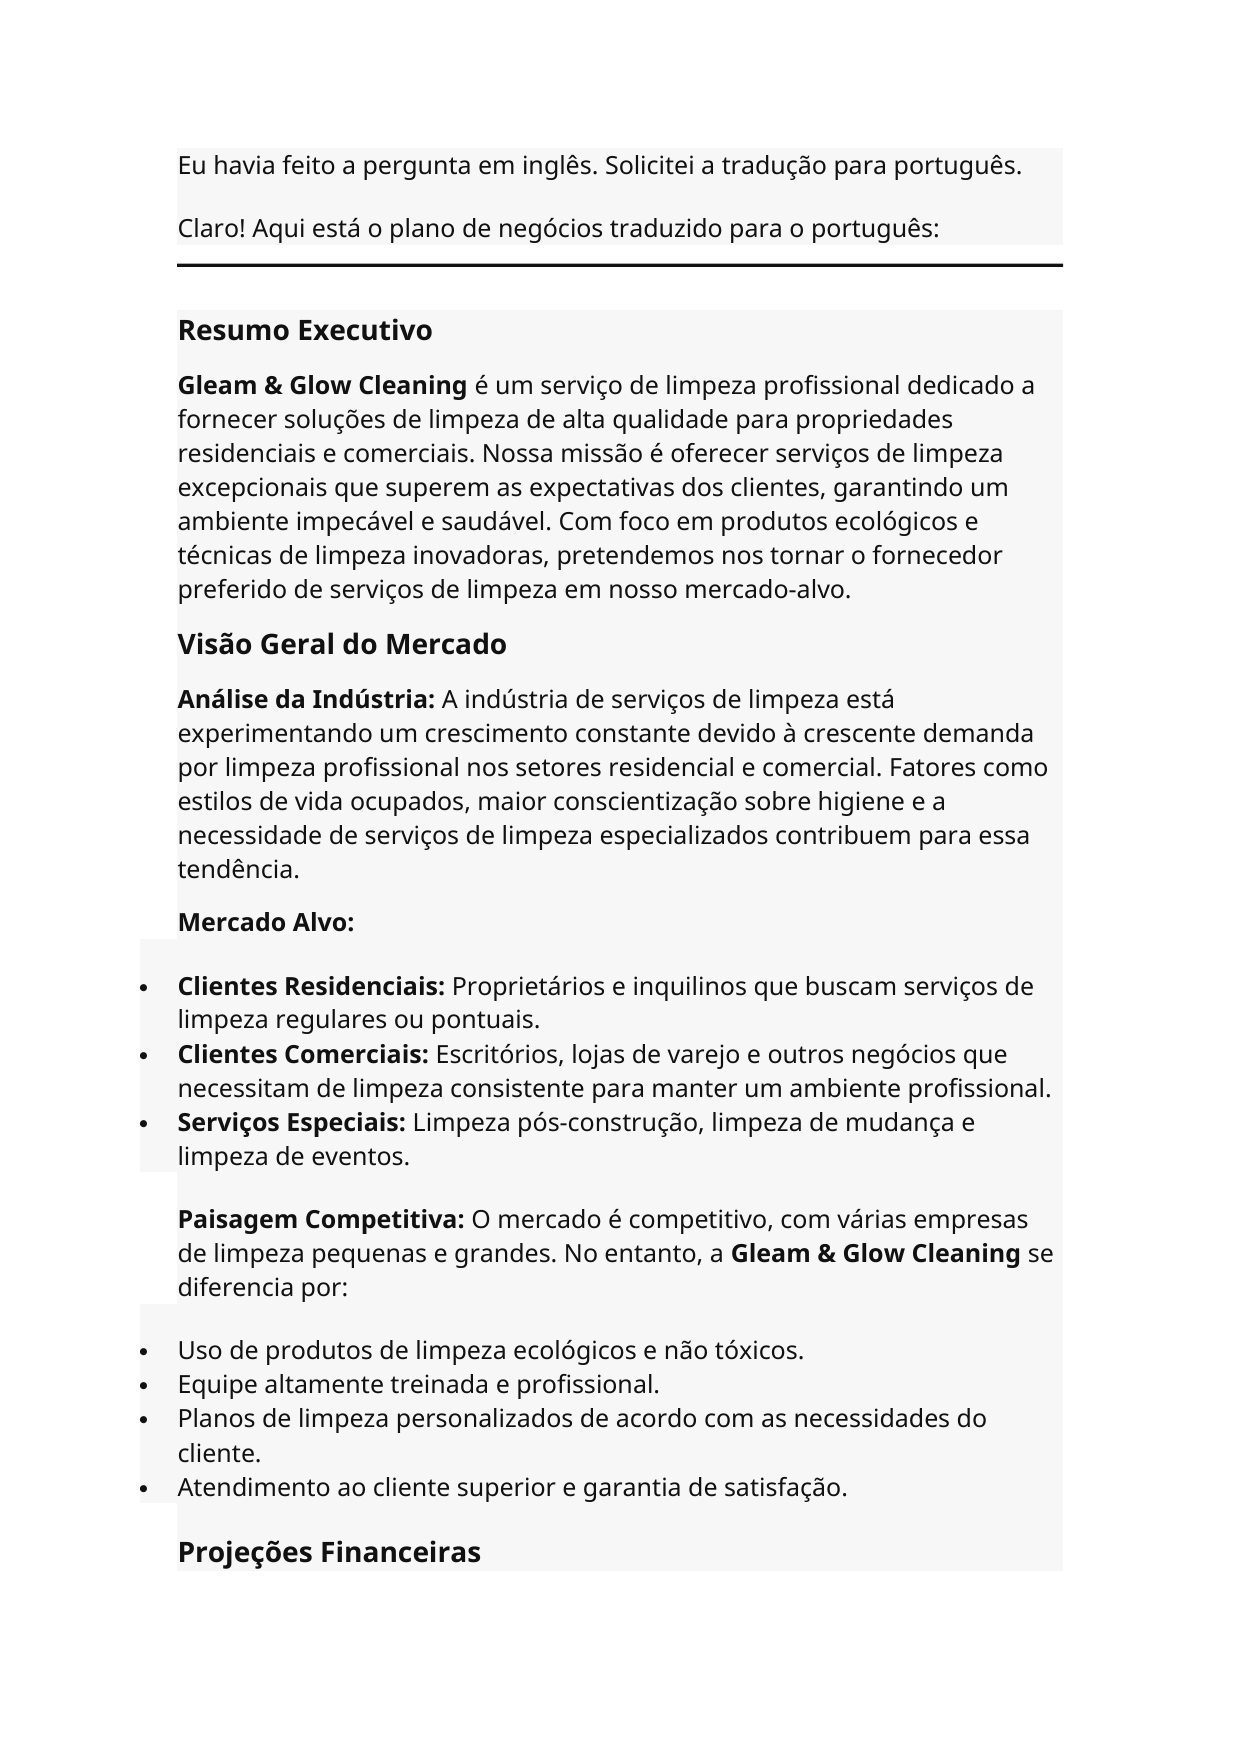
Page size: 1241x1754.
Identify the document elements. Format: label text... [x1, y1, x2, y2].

text Visão Geral do Mercado [177, 625, 1063, 663]
text Gleam & Glow Cleaning é um serviço de limpeza profissional dedicado a fornecer soluções de limpeza de alta qualidade para propriedades residenciais e comerciais. Nossa missão é oferecer serviços de limpeza excepcionais que superem as expectativas dos clientes, garantindo um ambiente impecável e saudável. Com foco em produtos ecológicos e técnicas de limpeza inovadoras, pretendemos nos tornar o fornecedor preferido de serviços de limpeza em nosso mercado-alvo. [177, 367, 1063, 606]
list Clientes Comerciais: Escritórios, lojas de varejo e outros negócios que necessitam de limpeza consistente para manter um ambiente profissional. [140, 1036, 1063, 1104]
text Análise da Indústria: A indústria de serviços de limpeza está experimentando um crescimento constante devido à crescente demanda por limpeza profissional nos setores residencial e comercial. Fatores como estilos de vida ocupados, maior conscientização sobre higiene e a necessidade de serviços de limpeza especializados contribuem para essa tendência. [177, 682, 1063, 886]
list Uso de produtos de limpeza ecológicos e não tóxicos. [140, 1333, 1063, 1367]
list Atendimento ao cliente superior e garantia de satisfação. [140, 1469, 1063, 1503]
text Mercado Alvo: [177, 905, 1063, 939]
text Eu havia feito a pergunta em inglês. Solicitei a tradução para português. [177, 148, 1063, 182]
list Equipe altamente treinada e profissional. [140, 1367, 1063, 1401]
list Planos de limpeza personalizados de acordo com as necessidades do cliente. [140, 1401, 1063, 1469]
list Serviços Especiais: Limpeza pós-construção, limpeza de mudança e limpeza de eventos. [140, 1104, 1063, 1172]
text Resumo Executivo [177, 310, 1063, 349]
list Clientes Residenciais: Proprietários e inquilinos que buscam serviços de limpeza regulares ou pontuais. [140, 968, 1063, 1036]
text Projeções Financeiras [177, 1532, 1063, 1571]
text Paisagem Competitiva: O mercado é competitivo, com várias empresas de limpeza pequenas e grandes. No entanto, a Gleam & Glow Cleaning se diferencia por: [177, 1202, 1063, 1304]
text Claro! Aqui está o plano de negócios traduzido para o português: [177, 211, 1063, 245]
